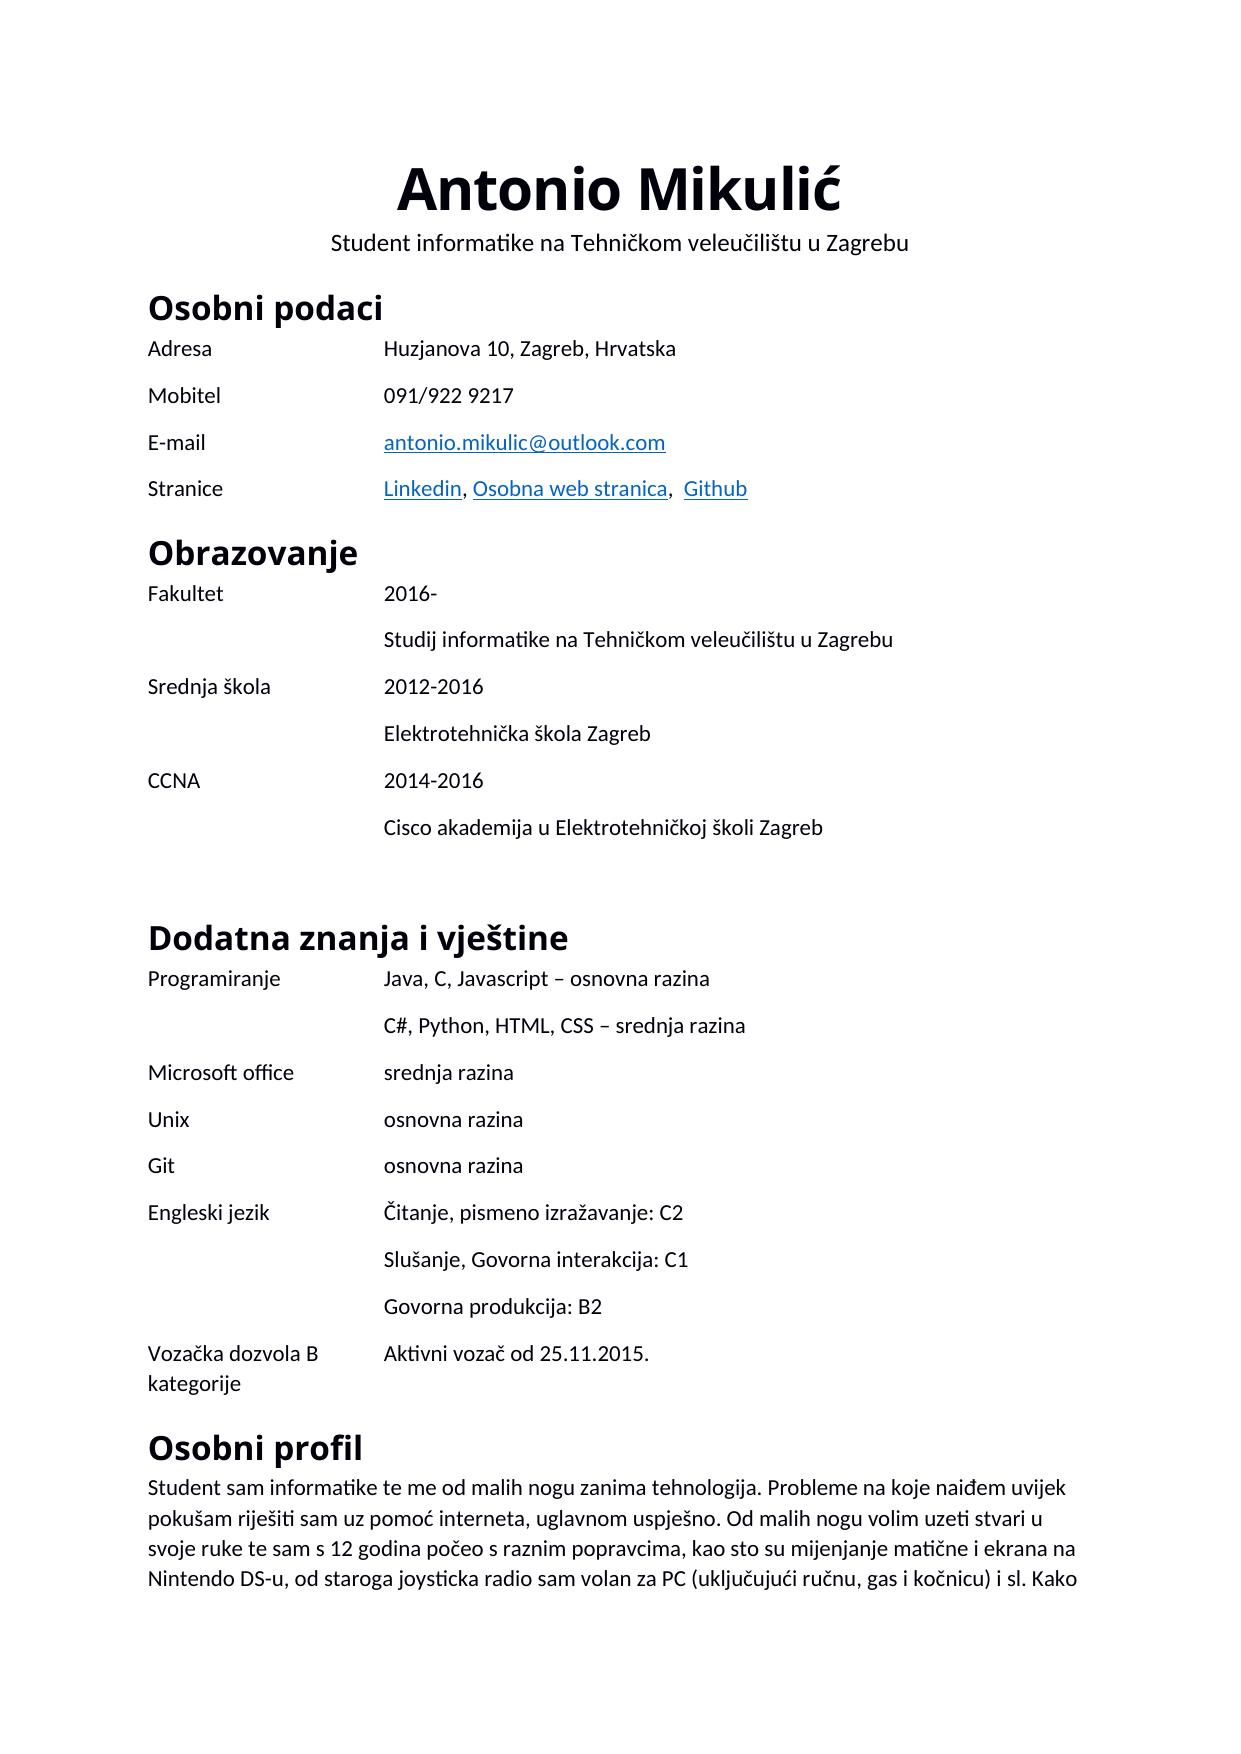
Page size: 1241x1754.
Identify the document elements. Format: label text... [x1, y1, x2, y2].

text Slušanje, Govorna interakcija: C1 [384, 1245, 1093, 1273]
text Fakultet [148, 579, 325, 607]
text Programiranje [148, 964, 325, 992]
text 2014-2016 [384, 766, 1093, 794]
text Microsoft office [148, 1058, 325, 1086]
text 2016- [384, 579, 1093, 607]
text Čitanje, pismeno izražavanje: C2 [384, 1198, 1093, 1227]
text Student informatike na Tehničkom veleučilištu u Zagrebu [148, 227, 1093, 258]
text Adresa [148, 334, 325, 362]
subtitle Obrazovanje [148, 530, 1093, 575]
text E-mail [148, 428, 325, 456]
title Antonio Mikulić [148, 148, 1093, 227]
text Govorna produkcija: B2 [384, 1292, 1093, 1320]
text srednja razina [384, 1058, 1093, 1086]
text Studij informatike na Tehničkom veleučilištu u Zagrebu [384, 626, 1093, 654]
subtitle Osobni podaci [148, 285, 1093, 330]
text Java, C, Javascript – osnovna razina [384, 964, 1093, 992]
text Aktivni vozač od 25.11.2015. [384, 1339, 1093, 1367]
text C#, Python, HTML, CSS – srednja razina [384, 1011, 1093, 1039]
text antonio.mikulic@outlook.com [384, 428, 1093, 456]
text osnovna razina [384, 1152, 1093, 1180]
text Engleski jezik [148, 1198, 325, 1227]
text Unix [148, 1105, 325, 1133]
text StraniceHuzjanova 10, Zagreb, Hrvatska [148, 474, 325, 503]
text 091/922 9217 [384, 381, 1093, 409]
text Git [148, 1152, 325, 1180]
text Srednja škola [148, 672, 325, 701]
subtitle Dodatna znanja i vještine [148, 915, 1093, 961]
subtitle Osobni profil [148, 1424, 1093, 1470]
text CCNA [148, 766, 325, 794]
text Elektrotehnička škola Zagreb [384, 719, 1093, 747]
text Linkedin, Osobna web stranica, Github [384, 474, 1093, 503]
text Mobitel [148, 381, 325, 409]
text 2012-2016 [384, 672, 1093, 701]
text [148, 1473, 1093, 1592]
text Cisco akademija u Elektrotehničkoj školi Zagreb [384, 813, 1093, 841]
text Vozačka dozvola B kategorije [148, 1339, 325, 1397]
text osnovna razina [384, 1105, 1093, 1133]
